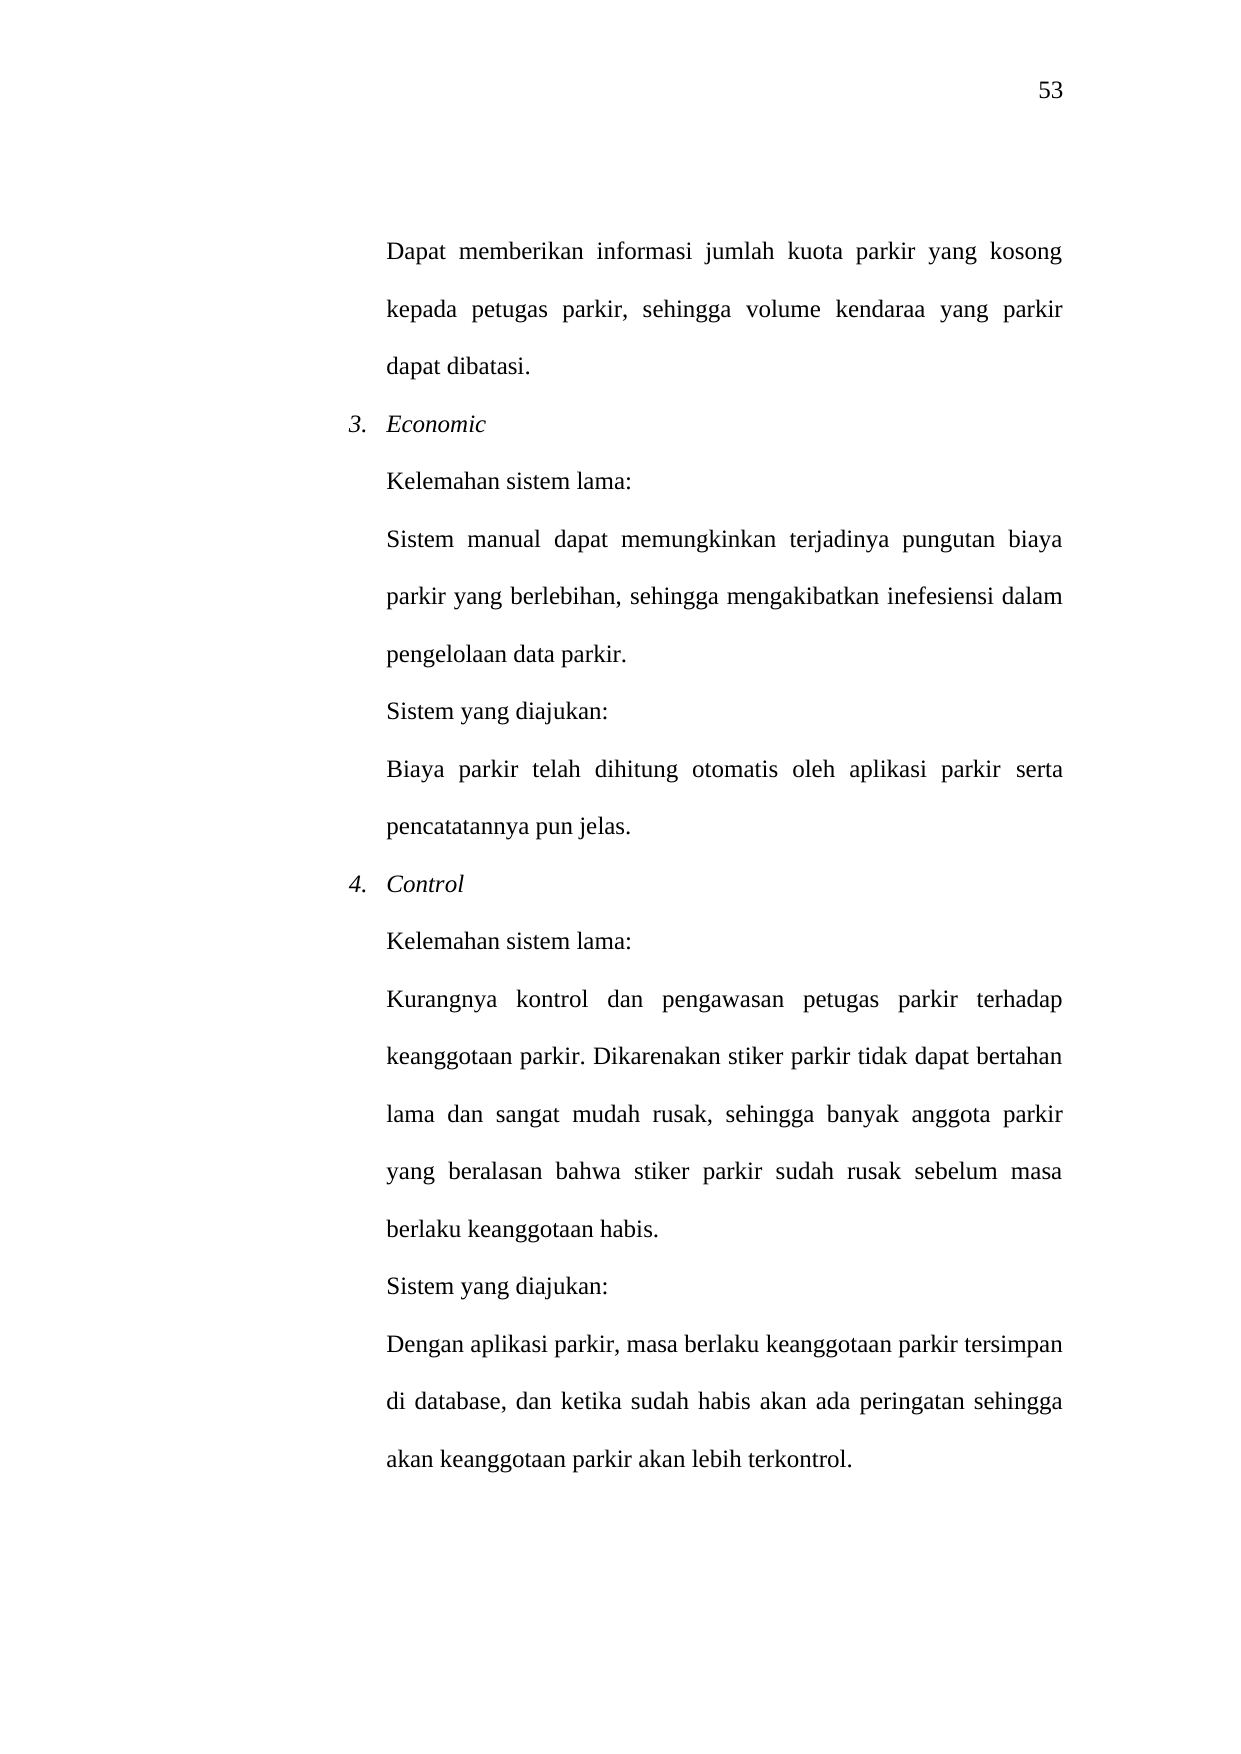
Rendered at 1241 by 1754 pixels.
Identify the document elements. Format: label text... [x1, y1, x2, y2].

list Sistem manual dapat memungkinkan terjadinya pungutan biaya parkir yang berlebihan, sehingga mengakibatkan inefesiensi dalam pengelolaan data parkir. [386, 524, 1063, 667]
list Kelemahan sistem lama: [386, 466, 1063, 495]
list Dapat memberikan informasi jumlah kuota parkir yang kosong kepada petugas parkir, sehingga volume kendaraa yang parkir dapat dibatasi. [386, 236, 1063, 380]
list Biaya parkir telah dihitung otomatis oleh aplikasi parkir serta pencatatannya pun jelas. [386, 754, 1063, 840]
list Sistem yang diajukan: [386, 696, 1063, 725]
list Kelemahan sistem lama: [386, 926, 1063, 955]
list Kurangnya kontrol dan pengawasan petugas parkir terhadap keanggotaan parkir. Dikarenakan stiker parkir tidak dapat bertahan lama dan sangat mudah rusak, sehingga banyak anggota parkir yang beralasan bahwa stiker parkir sudah rusak sebelum masa berlaku keanggotaan habis. [386, 984, 1063, 1242]
list Sistem yang diajukan: [386, 1271, 1063, 1300]
list Dengan aplikasi parkir, masa berlaku keanggotaan parkir tersimpan di database, dan ketika sudah habis akan ada peringatan sehingga akan keanggotaan parkir akan lebih terkontrol. [386, 1329, 1063, 1472]
list Control [349, 869, 1063, 897]
list Economic [349, 409, 1063, 437]
